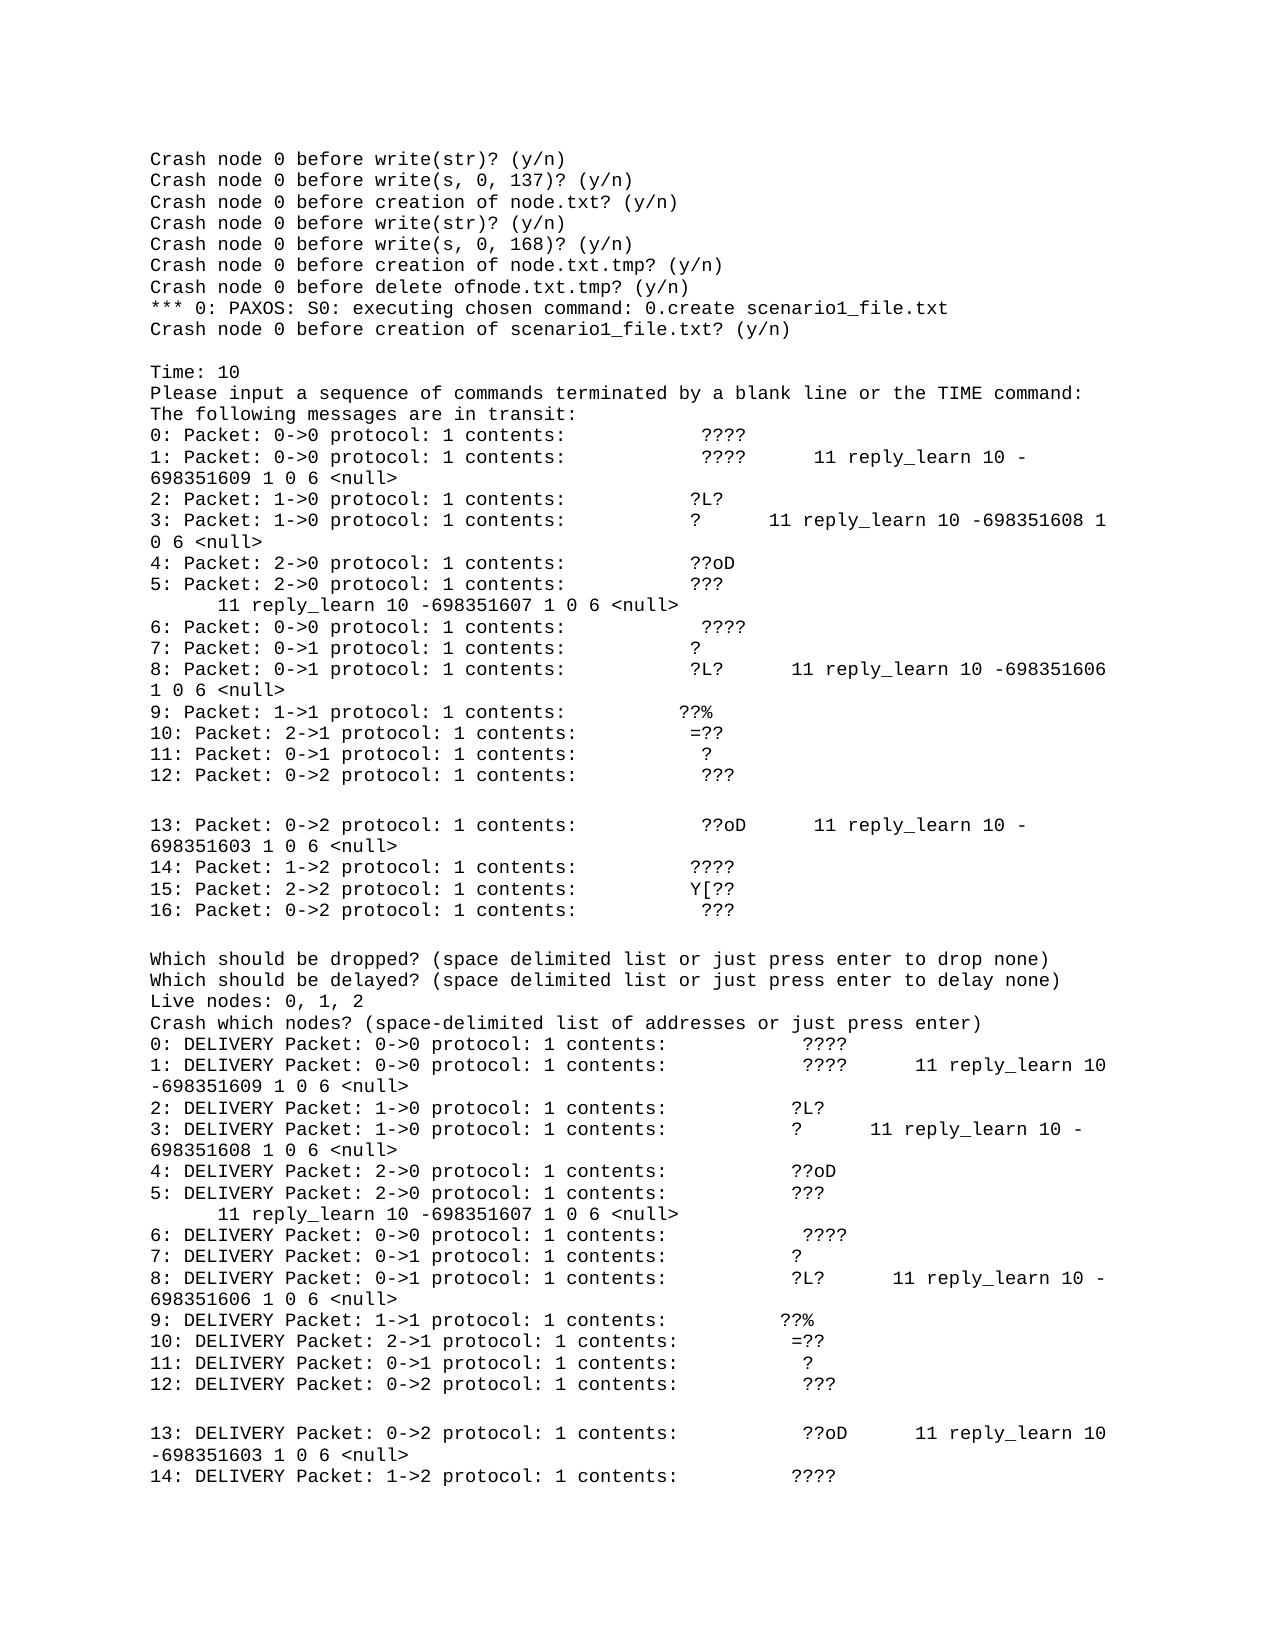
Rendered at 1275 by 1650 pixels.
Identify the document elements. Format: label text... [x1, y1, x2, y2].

text 10: Packet: 2->1 protocol: 1 contents: =?? [150, 724, 1125, 745]
text Which should be dropped? (space delimited list or just press enter to drop none) [150, 950, 1125, 971]
text Which should be delayed? (space delimited list or just press enter to delay none) [150, 971, 1125, 992]
text 3: Packet: 1->0 protocol: 1 contents: ? 11 reply_learn 10 -698351608 1 0 6 <null> [150, 511, 1125, 554]
text 9: Packet: 1->1 protocol: 1 contents: ??% [150, 702, 1125, 724]
text 10: DELIVERY Packet: 2->1 protocol: 1 contents: =?? [150, 1332, 1125, 1353]
text 12: DELIVERY Packet: 0->2 protocol: 1 contents: ??? [150, 1375, 1125, 1424]
text 9: DELIVERY Packet: 1->1 protocol: 1 contents: ??% [150, 1311, 1125, 1332]
text 5: DELIVERY Packet: 2->0 protocol: 1 contents: ??? 11 reply_learn 10 -698351607 1 0 6 <null> [150, 1183, 1125, 1226]
text 0: DELIVERY Packet: 0->0 protocol: 1 contents: ???? [150, 1035, 1125, 1056]
text 8: DELIVERY Packet: 0->1 protocol: 1 contents: ?L? 11 reply_learn 10 -698351606 1 0 6 <null> [150, 1268, 1125, 1311]
text 7: DELIVERY Packet: 0->1 protocol: 1 contents: ? [150, 1247, 1125, 1268]
text 0: Packet: 0->0 protocol: 1 contents: ???? [150, 426, 1125, 447]
text 7: Packet: 0->1 protocol: 1 contents: ? [150, 639, 1125, 660]
text 16: Packet: 0->2 protocol: 1 contents: ??? [150, 901, 1125, 950]
text 2: Packet: 1->0 protocol: 1 contents: ?L? [150, 490, 1125, 511]
text Crash node 0 before write(str)? (y/n) [150, 150, 1125, 171]
text 4: Packet: 2->0 protocol: 1 contents: ??oD [150, 554, 1125, 575]
text 6: Packet: 0->0 protocol: 1 contents: ???? [150, 617, 1125, 639]
text 11: Packet: 0->1 protocol: 1 contents: ? [150, 745, 1125, 766]
text 2: DELIVERY Packet: 1->0 protocol: 1 contents: ?L? [150, 1098, 1125, 1120]
text The following messages are in transit: [150, 405, 1125, 426]
text Crash node 0 before write(str)? (y/n) [150, 214, 1125, 235]
text Crash node 0 before write(s, 0, 137)? (y/n) [150, 171, 1125, 192]
text Crash node 0 before write(s, 0, 168)? (y/n) [150, 235, 1125, 256]
text Crash which nodes? (space-delimited list of addresses or just press enter) [150, 1013, 1125, 1035]
text 1: Packet: 0->0 protocol: 1 contents: ???? 11 reply_learn 10 -698351609 1 0 6 <null> [150, 447, 1125, 490]
text Crash node 0 before delete ofnode.txt.tmp? (y/n) [150, 277, 1125, 299]
text 8: Packet: 0->1 protocol: 1 contents: ?L? 11 reply_learn 10 -698351606 1 0 6 <null> [150, 660, 1125, 702]
text 13: DELIVERY Packet: 0->2 protocol: 1 contents: ??oD 11 reply_learn 10 -698351603 1 0 6 <null> [150, 1424, 1125, 1467]
text 14: DELIVERY Packet: 1->2 protocol: 1 contents: ???? [150, 1467, 1125, 1488]
text Crash node 0 before creation of scenario1_file.txt? (y/n) [150, 320, 1125, 341]
text 14: Packet: 1->2 protocol: 1 contents: ???? [150, 858, 1125, 879]
text 13: Packet: 0->2 protocol: 1 contents: ??oD 11 reply_learn 10 -698351603 1 0 6 <null> [150, 816, 1125, 858]
text 5: Packet: 2->0 protocol: 1 contents: ??? 11 reply_learn 10 -698351607 1 0 6 <null> [150, 575, 1125, 617]
text 12: Packet: 0->2 protocol: 1 contents: ??? [150, 766, 1125, 816]
text 1: DELIVERY Packet: 0->0 protocol: 1 contents: ???? 11 reply_learn 10 -698351609 1 0 6 <null> [150, 1056, 1125, 1098]
text 3: DELIVERY Packet: 1->0 protocol: 1 contents: ? 11 reply_learn 10 -698351608 1 0 6 <null> [150, 1120, 1125, 1162]
text Crash node 0 before creation of node.txt.tmp? (y/n) [150, 256, 1125, 277]
text 15: Packet: 2->2 protocol: 1 contents: Y[?? [150, 879, 1125, 901]
text Live nodes: 0, 1, 2 [150, 992, 1125, 1013]
text 11: DELIVERY Packet: 0->1 protocol: 1 contents: ? [150, 1353, 1125, 1375]
text 4: DELIVERY Packet: 2->0 protocol: 1 contents: ??oD [150, 1162, 1125, 1183]
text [150, 192, 1125, 214]
text Please input a sequence of commands terminated by a blank line or the TIME command: [150, 384, 1125, 405]
text *** 0: PAXOS: S0: executing chosen command: 0.create scenario1_file.txt [150, 299, 1125, 320]
text Time: 10 [150, 362, 1125, 384]
text 6: DELIVERY Packet: 0->0 protocol: 1 contents: ???? [150, 1226, 1125, 1247]
